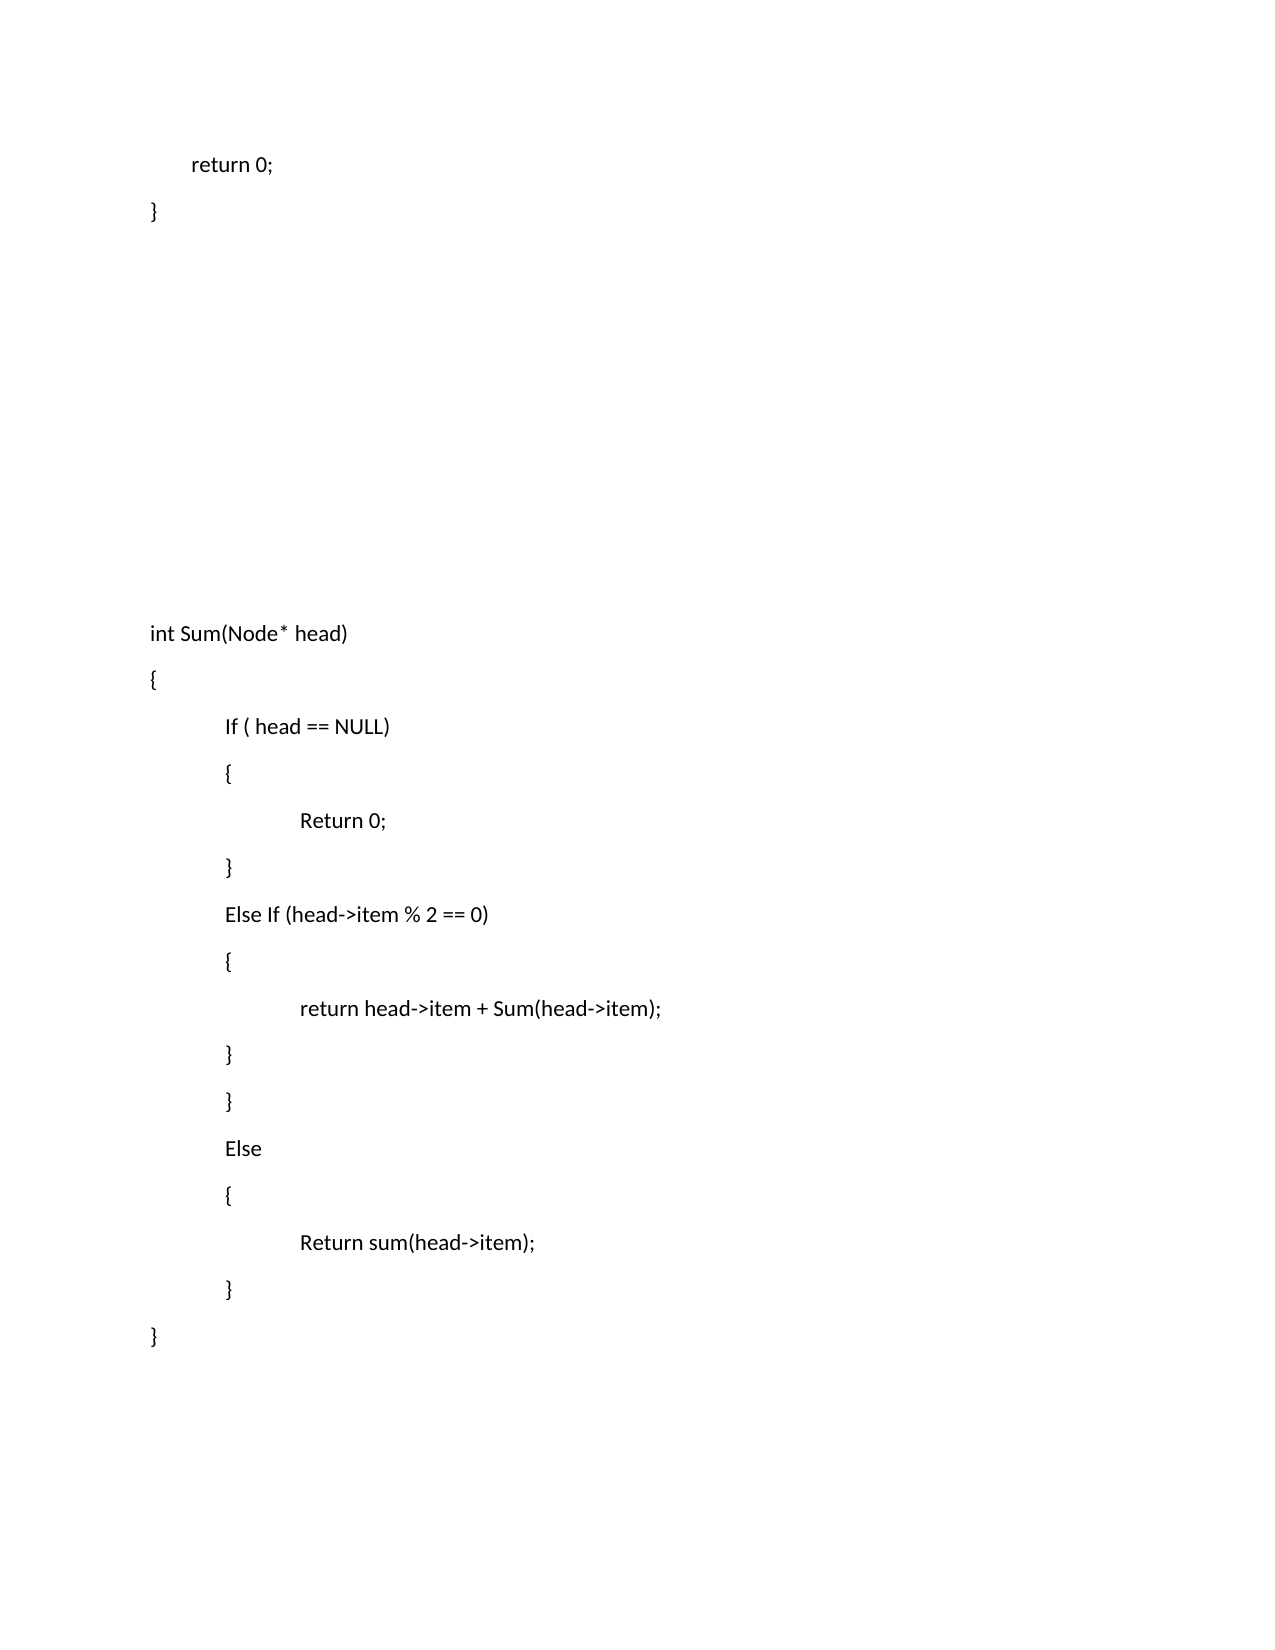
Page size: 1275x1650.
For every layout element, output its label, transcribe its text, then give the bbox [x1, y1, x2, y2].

text } [150, 1322, 1125, 1350]
text } [150, 853, 1125, 881]
text Return sum(head->item); [225, 1228, 1125, 1256]
text Return 0; [150, 806, 1125, 834]
text If ( head == NULL) [150, 712, 1125, 741]
text return 0; [150, 150, 1125, 178]
text } [150, 1275, 1125, 1303]
text int Sum(Node* head) [150, 619, 1125, 647]
text return head->item + Sum(head->item); [225, 994, 1125, 1022]
text { [150, 947, 1125, 975]
text { [150, 759, 1125, 787]
text Else [150, 1134, 1125, 1162]
text } [150, 197, 1125, 225]
text } [150, 1087, 1125, 1116]
text { [150, 1181, 1125, 1209]
text { [150, 666, 1125, 694]
text } [150, 1041, 1125, 1069]
text Else If (head->item % 2 == 0) [150, 900, 1125, 928]
